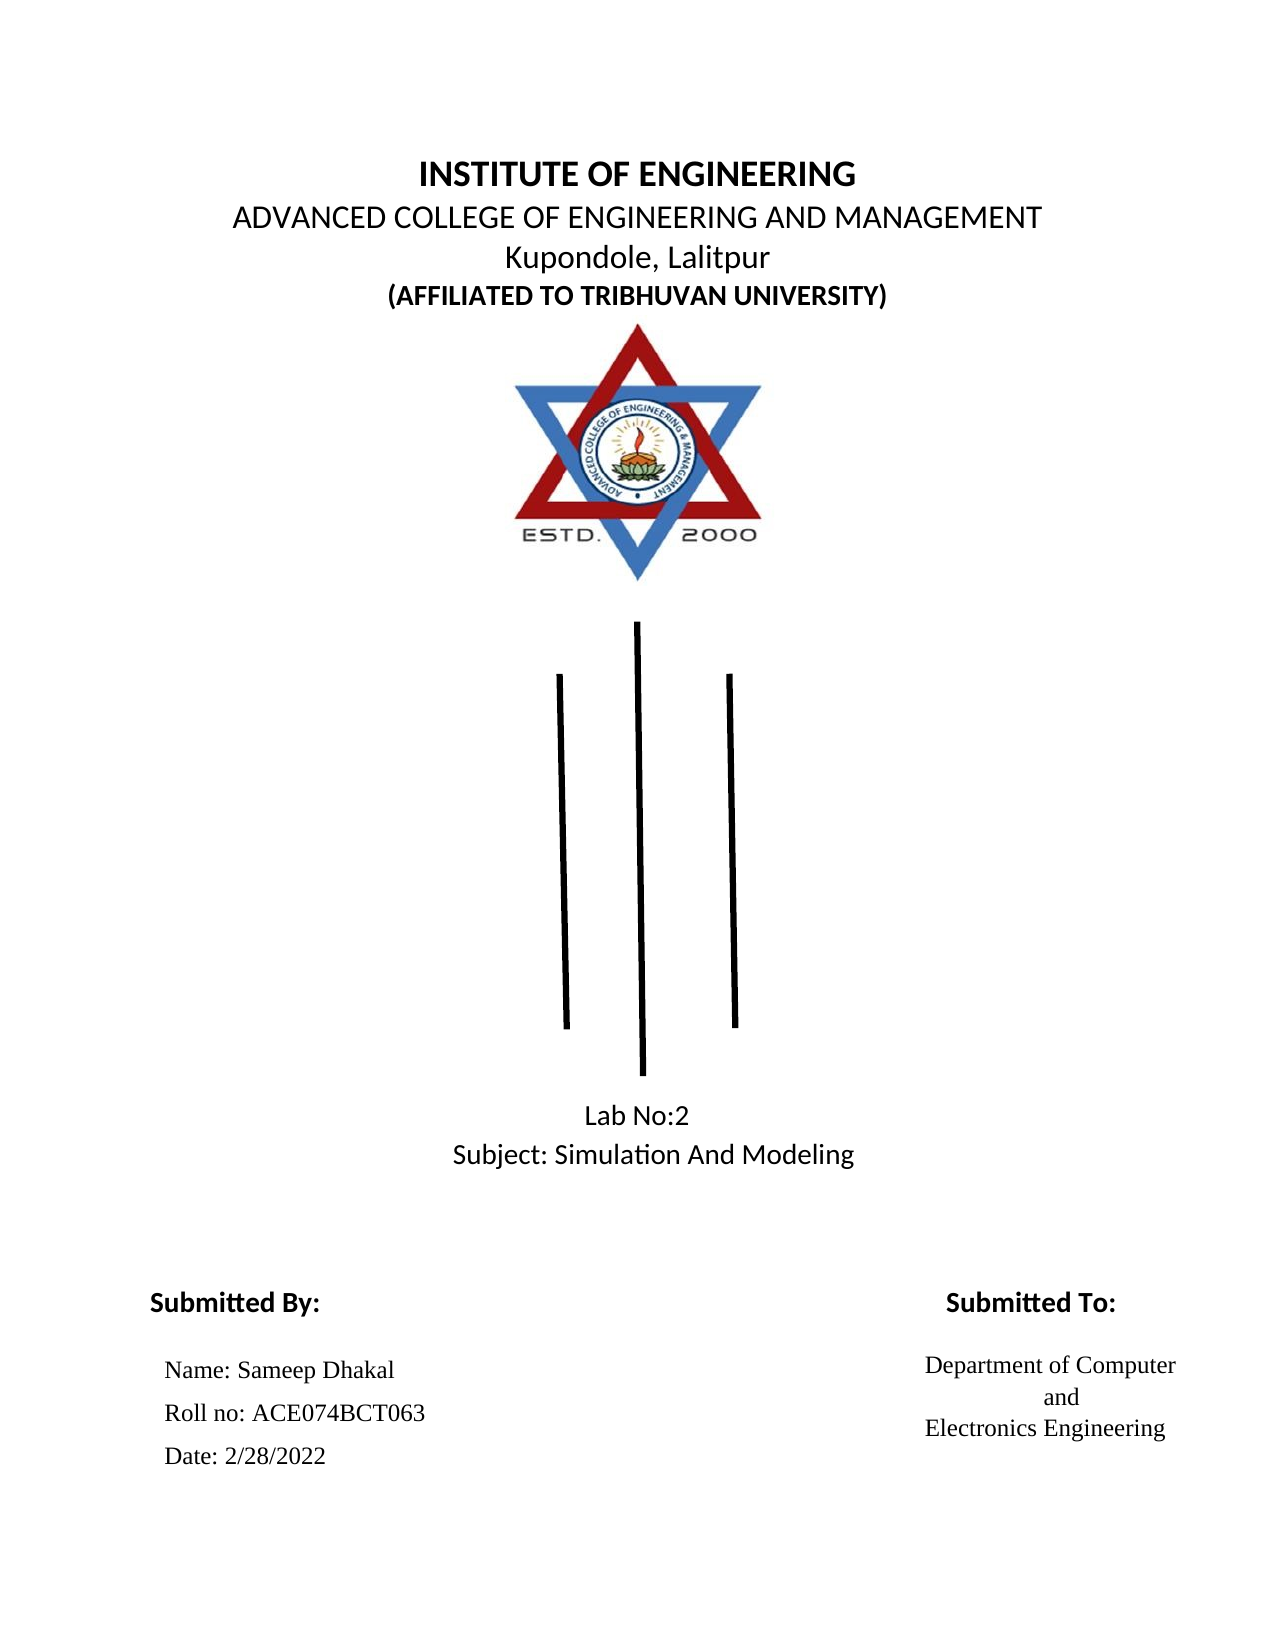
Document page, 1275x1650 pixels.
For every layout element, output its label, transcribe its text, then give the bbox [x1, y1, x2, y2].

text Lab No:2 [150, 1097, 1125, 1133]
text Subject: Simulation And Modeling [150, 1136, 1125, 1171]
picture [489, 315, 785, 586]
text Kupondole, Lalitpur [150, 237, 1125, 277]
text (AFFILIATED TO TRIBHUVAN UNIVERSITY) [150, 277, 1125, 313]
text INSTITUTE OF ENGINEERING [150, 150, 1125, 196]
text Submitted By: Submitted To: [150, 1284, 1125, 1320]
text ADVANCED COLLEGE OF ENGINEERING AND MANAGEMENT [150, 196, 1125, 237]
